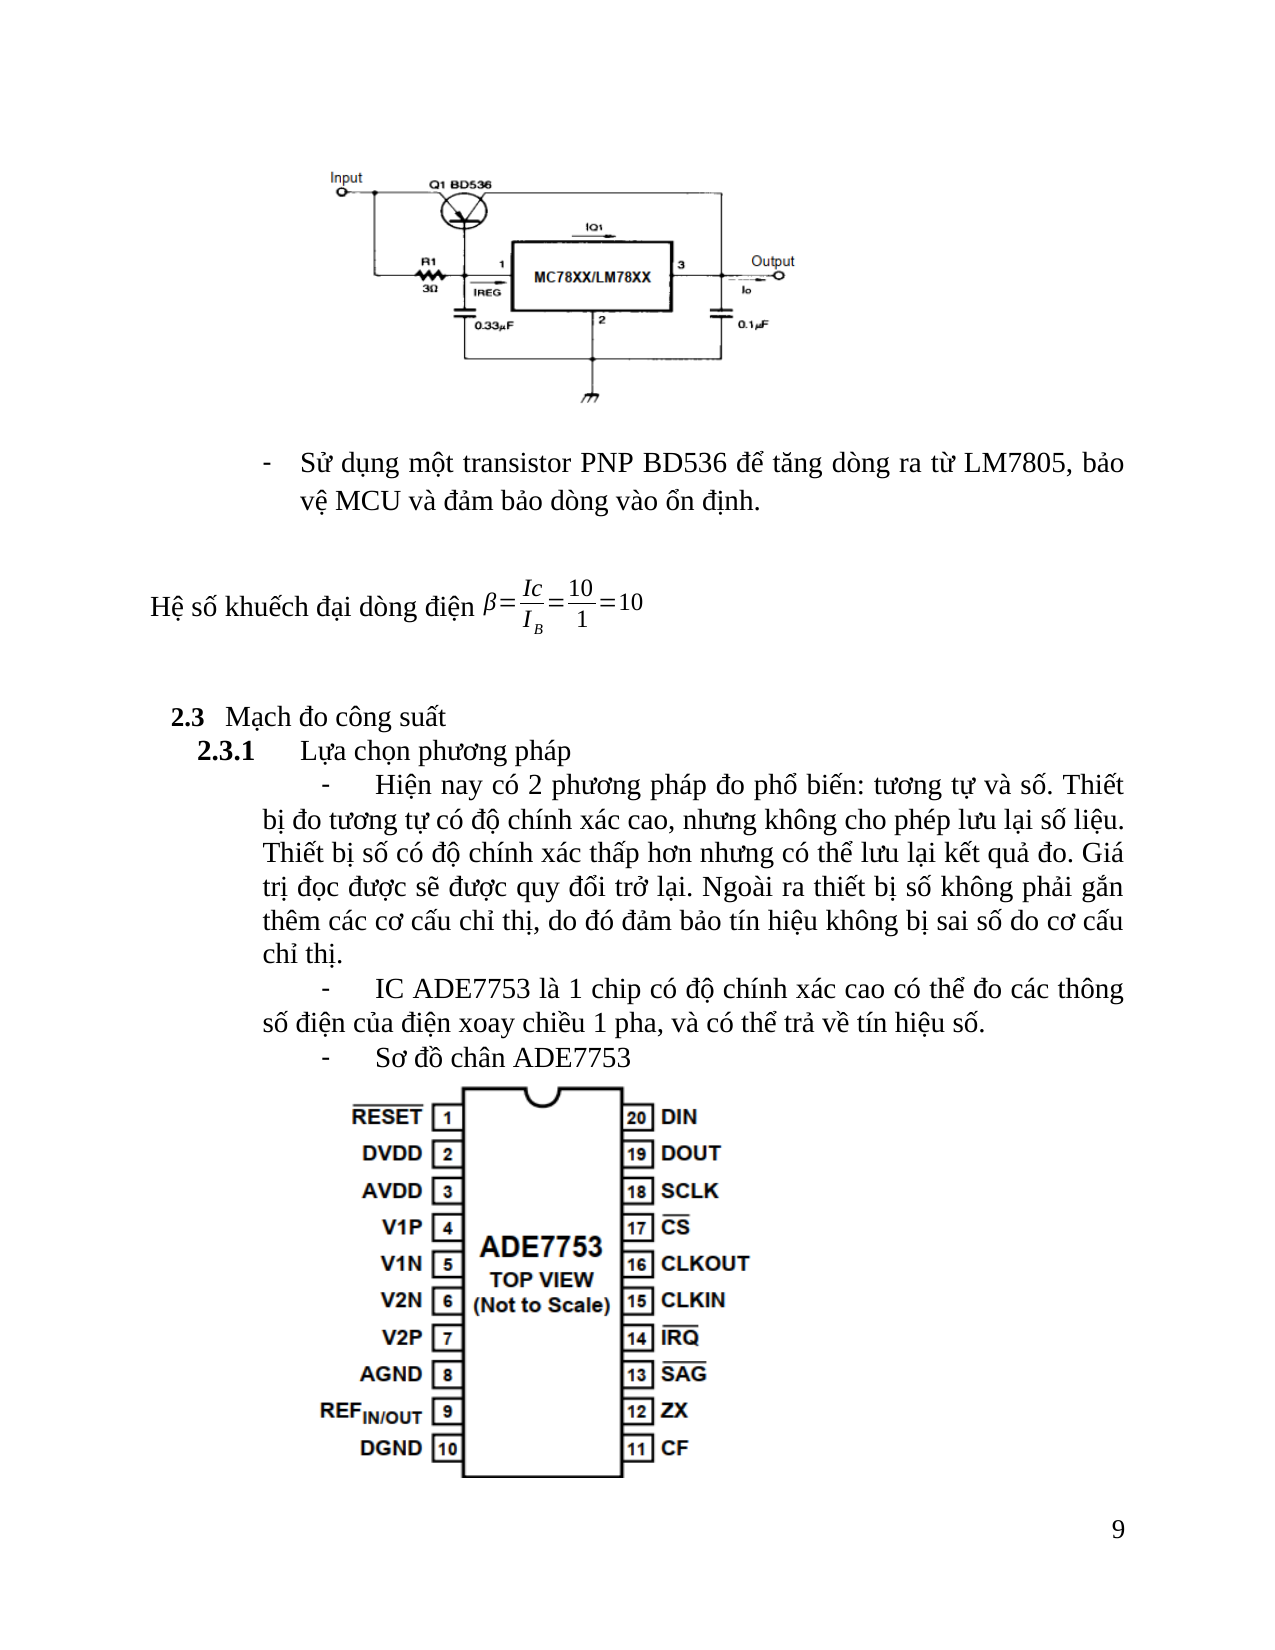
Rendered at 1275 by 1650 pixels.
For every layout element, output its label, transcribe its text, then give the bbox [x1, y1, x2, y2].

text Hệ số khuếch đại dòng điện [150, 575, 1125, 637]
list Lựa chọn phương pháp [197, 733, 1125, 766]
list Sử dụng một transistor PNP BD536 để tăng dòng ra từ LM7805, bảo vệ MCU và đảm bảo dòng vào ổn định. [262, 444, 1125, 517]
list Hiện nay có 2 phương pháp đo phổ biến: tương tự và số. Thiết bị đo tương tự có độ chính xác cao, nhưng không cho phép lưu lại số liệu. Thiết bị số có độ chính xác thấp hơn nhưng có thể lưu lại kết quả đo. Giá trị đọc được sẽ được quy đổi trở lại. Ngoài ra thiết bị số không phải gắn thêm các cơ cấu chỉ thị, do đó đảm bảo tín hiệu không bị sai số do cơ cấu chỉ thị. [262, 766, 1125, 970]
picture [300, 150, 833, 443]
list Mạch đo công suất [187, 699, 1125, 733]
list Sơ đồ chân ADE7753 [262, 1039, 1125, 1074]
list IC ADE7753 là 1 chip có độ chính xác cao có thể đo các thông số điện của điện xoay chiều 1 pha, và có thể trả về tín hiệu số. [262, 970, 1125, 1039]
picture [300, 1074, 779, 1478]
